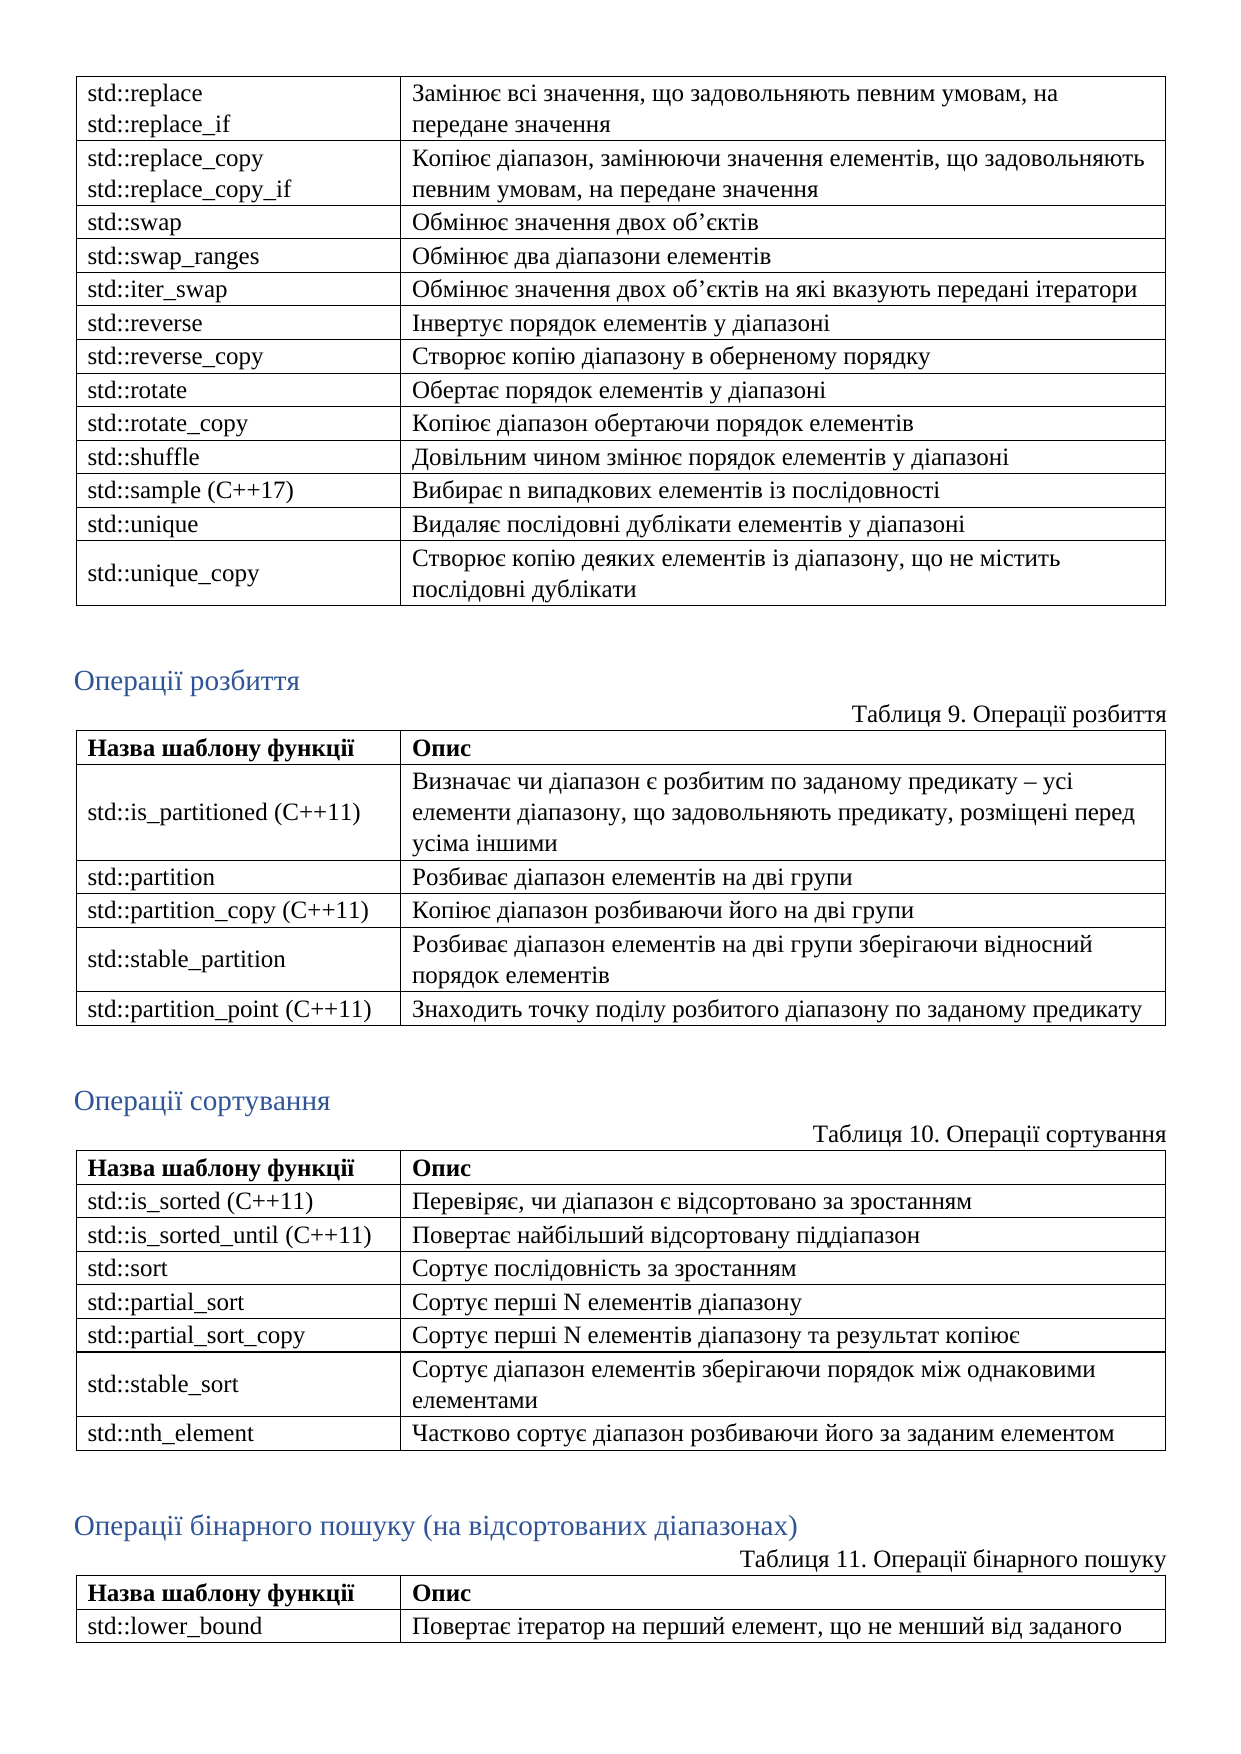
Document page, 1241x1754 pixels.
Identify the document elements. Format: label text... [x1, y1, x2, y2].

table_cell std::partial_sort [77, 1285, 400, 1318]
table_cell std::unique [77, 508, 400, 540]
table_cell Сортує перші N елементів діапазону та результат копіює [401, 1319, 1165, 1351]
table_cell Замінює всі значення, що задовольняють певним умовам, на передане значення [401, 77, 1165, 140]
table_cell Повертає ітератор на перший елемент, що не менший від заданого [401, 1610, 1165, 1642]
table_cell std::sort [77, 1252, 400, 1284]
text Таблиця 10. Операції сортування [75, 1119, 1167, 1148]
table_cell std::is_sorted_until (C++11) [77, 1218, 400, 1251]
table_cell Копіює діапазон розбиваючи його на дві групи [401, 894, 1165, 927]
table_cell Сортує послідовність за зростанням [401, 1252, 1165, 1284]
table_cell Сортує перші N елементів діапазону [401, 1285, 1165, 1318]
table_cell std::lower_bound [77, 1610, 400, 1642]
table_cell Створює копію деяких елементів із діапазону, що не містить послідовні дублікати [401, 541, 1165, 605]
table_header Опис [401, 1576, 1165, 1609]
table_cell std::partial_sort_copy [77, 1319, 400, 1351]
table_cell Визначає чи діапазон є розбитим по заданому предикату – усі елементи діапазону, що задовольняють предикату, розміщені перед усіма іншими [401, 765, 1165, 859]
table_cell std::partition [77, 861, 400, 893]
table_cell std::is_partitioned (C++11) [77, 765, 400, 859]
table_cell std::nth_element [77, 1417, 400, 1449]
table_header Опис [401, 731, 1165, 764]
table_cell std::stable_partition [77, 928, 400, 991]
table_header Опис [401, 1151, 1165, 1184]
table_cell Повертає найбільший відсортовану піддіапазон [401, 1218, 1165, 1251]
table_cell std::sample (C++17) [77, 474, 400, 507]
table_cell Обертає порядок елементів у діапазоні [401, 374, 1165, 406]
table_cell std::is_sorted (C++11) [77, 1185, 400, 1217]
table_cell std::reverse [77, 306, 400, 339]
table_cell std::replace std::replace_if [77, 77, 400, 140]
table_cell Інвертує порядок елементів у діапазоні [401, 306, 1165, 339]
table_header Назва шаблону функції [77, 1151, 400, 1184]
table_cell Розбиває діапазон елементів на дві групи [401, 861, 1165, 893]
subtitle Операції розбиття [73, 663, 1166, 696]
text Таблиця 9. Операції розбиття [75, 699, 1167, 728]
table_header Назва шаблону функції [77, 731, 400, 764]
table_cell Обмінює два діапазони елементів [401, 239, 1165, 272]
table_cell std::iter_swap [77, 273, 400, 305]
text Таблиця 11. Операції бінарного пошуку [75, 1544, 1167, 1573]
table_cell std::replace_copy std::replace_copy_if [77, 141, 400, 205]
table_cell Створює копію діапазону в оберненому порядку [401, 340, 1165, 372]
table_cell std::partition_point (C++11) [77, 992, 400, 1025]
table_cell Розбиває діапазон елементів на дві групи зберігаючи відносний порядок елементів [401, 928, 1165, 991]
table_cell std::swap_ranges [77, 239, 400, 272]
table_cell Вибирає n випадкових елементів із послідовності [401, 474, 1165, 507]
table_cell Знаходить точку поділу розбитого діапазону по заданому предикату [401, 992, 1165, 1025]
table_cell std::rotate_copy [77, 407, 400, 439]
table_cell Копіює діапазон обертаючи порядок елементів [401, 407, 1165, 439]
table_cell Сортує діапазон елементів зберігаючи порядок між однаковими елементами [401, 1353, 1165, 1416]
table_cell Частково сортує діапазон розбиваючи його за заданим елементом [401, 1417, 1165, 1449]
subtitle Операції сортування [73, 1083, 1166, 1116]
table_cell Обмінює значення двох об’єктів [401, 206, 1165, 238]
table_cell std::unique_copy [77, 541, 400, 605]
table_cell std::partition_copy (C++11) [77, 894, 400, 927]
table_cell Перевіряє, чи діапазон є відсортовано за зростанням [401, 1185, 1165, 1217]
table_cell std::rotate [77, 374, 400, 406]
table_cell Обмінює значення двох об’єктів на які вказують передані ітератори [401, 273, 1165, 305]
subtitle Операції бінарного пошуку (на відсортованих діапазонах) [73, 1508, 1166, 1541]
table_cell std::reverse_copy [77, 340, 400, 372]
table_cell Довільним чином змінює порядок елементів у діапазоні [401, 441, 1165, 473]
table_cell Видаляє послідовні дублікати елементів у діапазоні [401, 508, 1165, 540]
table_cell std::swap [77, 206, 400, 238]
table_cell std::stable_sort [77, 1353, 400, 1416]
table_cell std::shuffle [77, 441, 400, 473]
table_cell Копіює діапазон, замінюючи значення елементів, що задовольняють певним умовам, на передане значення [401, 141, 1165, 205]
table_header Назва шаблону функції [77, 1576, 400, 1609]
